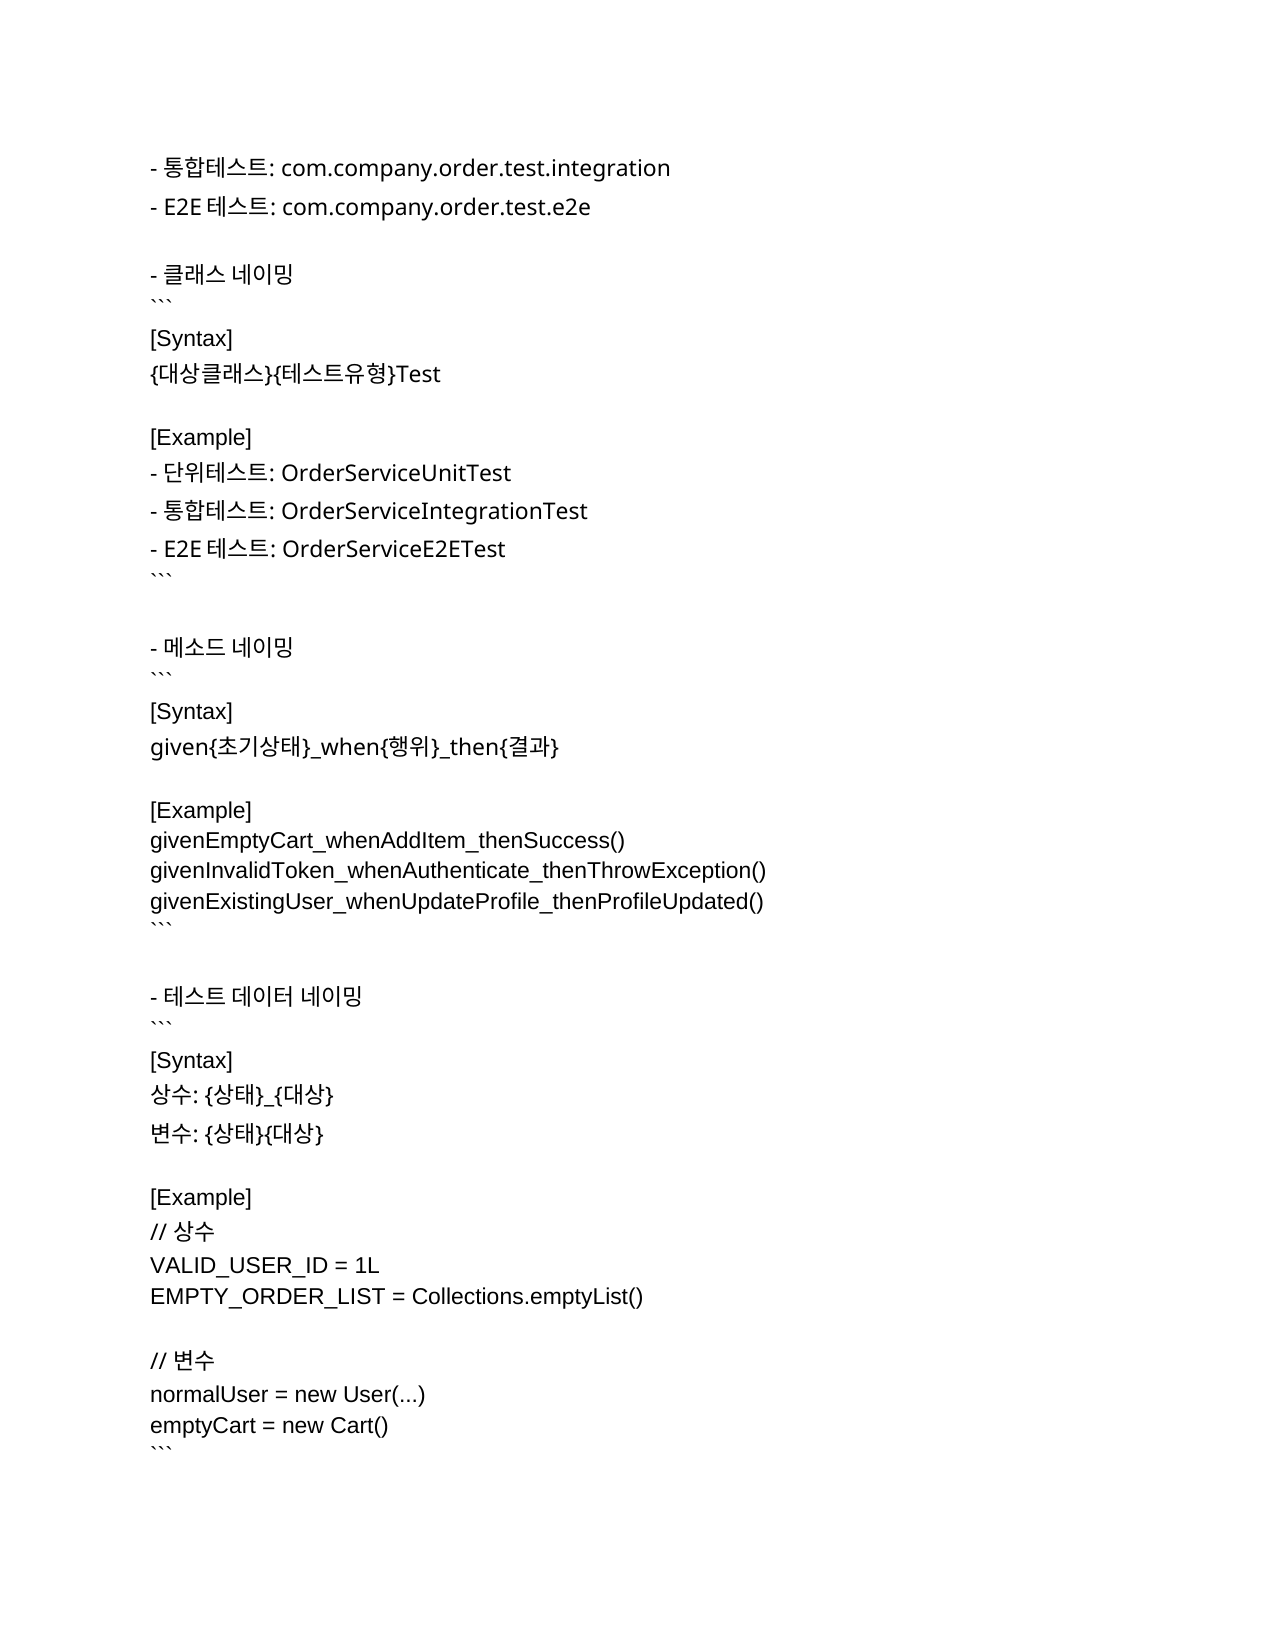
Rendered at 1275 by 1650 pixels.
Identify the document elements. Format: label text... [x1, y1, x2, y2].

text [Example] [150, 797, 1125, 823]
text ``` [150, 918, 1125, 944]
text - 메소드 네이밍 [150, 630, 1125, 663]
text // 변수 [150, 1343, 1125, 1376]
text [Example] [150, 424, 1125, 451]
text EMPTY_ORDER_LIST = Collections.emptyList() [150, 1283, 1125, 1309]
text ``` [150, 1442, 1125, 1468]
text 변수: {상태}{대상} [150, 1115, 1125, 1149]
text givenEmptyCart_whenAddItem_thenSuccess() [150, 827, 1125, 854]
text givenExistingUser_whenUpdateProfile_thenProfileUpdated() [150, 888, 1125, 914]
text ``` [150, 1017, 1125, 1043]
text emptyCart = new Cart() [150, 1412, 1125, 1438]
text - 통합테스트: OrderServiceIntegrationTest [150, 493, 1125, 526]
text // 상수 [150, 1214, 1125, 1247]
text [Example] [150, 1184, 1125, 1210]
text - E2E테스트: com.company.order.test.e2e [150, 188, 1125, 222]
text [Syntax] [150, 698, 1125, 725]
text given{초기상태}_when{행위}_then{결과} [150, 728, 1125, 762]
text {대상클래스}{테스트유형}Test [150, 356, 1125, 389]
text - 통합테스트: com.company.order.test.integration [150, 150, 1125, 183]
text - 단위테스트: OrderServiceUnitTest [150, 454, 1125, 488]
text - 클래스 네이밍 [150, 257, 1125, 290]
text ``` [150, 668, 1125, 694]
text VALID_USER_ID = 1L [150, 1252, 1125, 1279]
text givenInvalidToken_whenAuthenticate_thenThrowException() [150, 857, 1125, 884]
text 상수: {상태}_{대상} [150, 1077, 1125, 1110]
text ``` [150, 295, 1125, 322]
text - E2E테스트: OrderServiceE2ETest [150, 531, 1125, 564]
text [Syntax] [150, 1047, 1125, 1073]
text - 테스트 데이터 네이밍 [150, 978, 1125, 1012]
text ``` [150, 569, 1125, 596]
text normalUser = new User(...) [150, 1381, 1125, 1408]
text [Syntax] [150, 325, 1125, 352]
